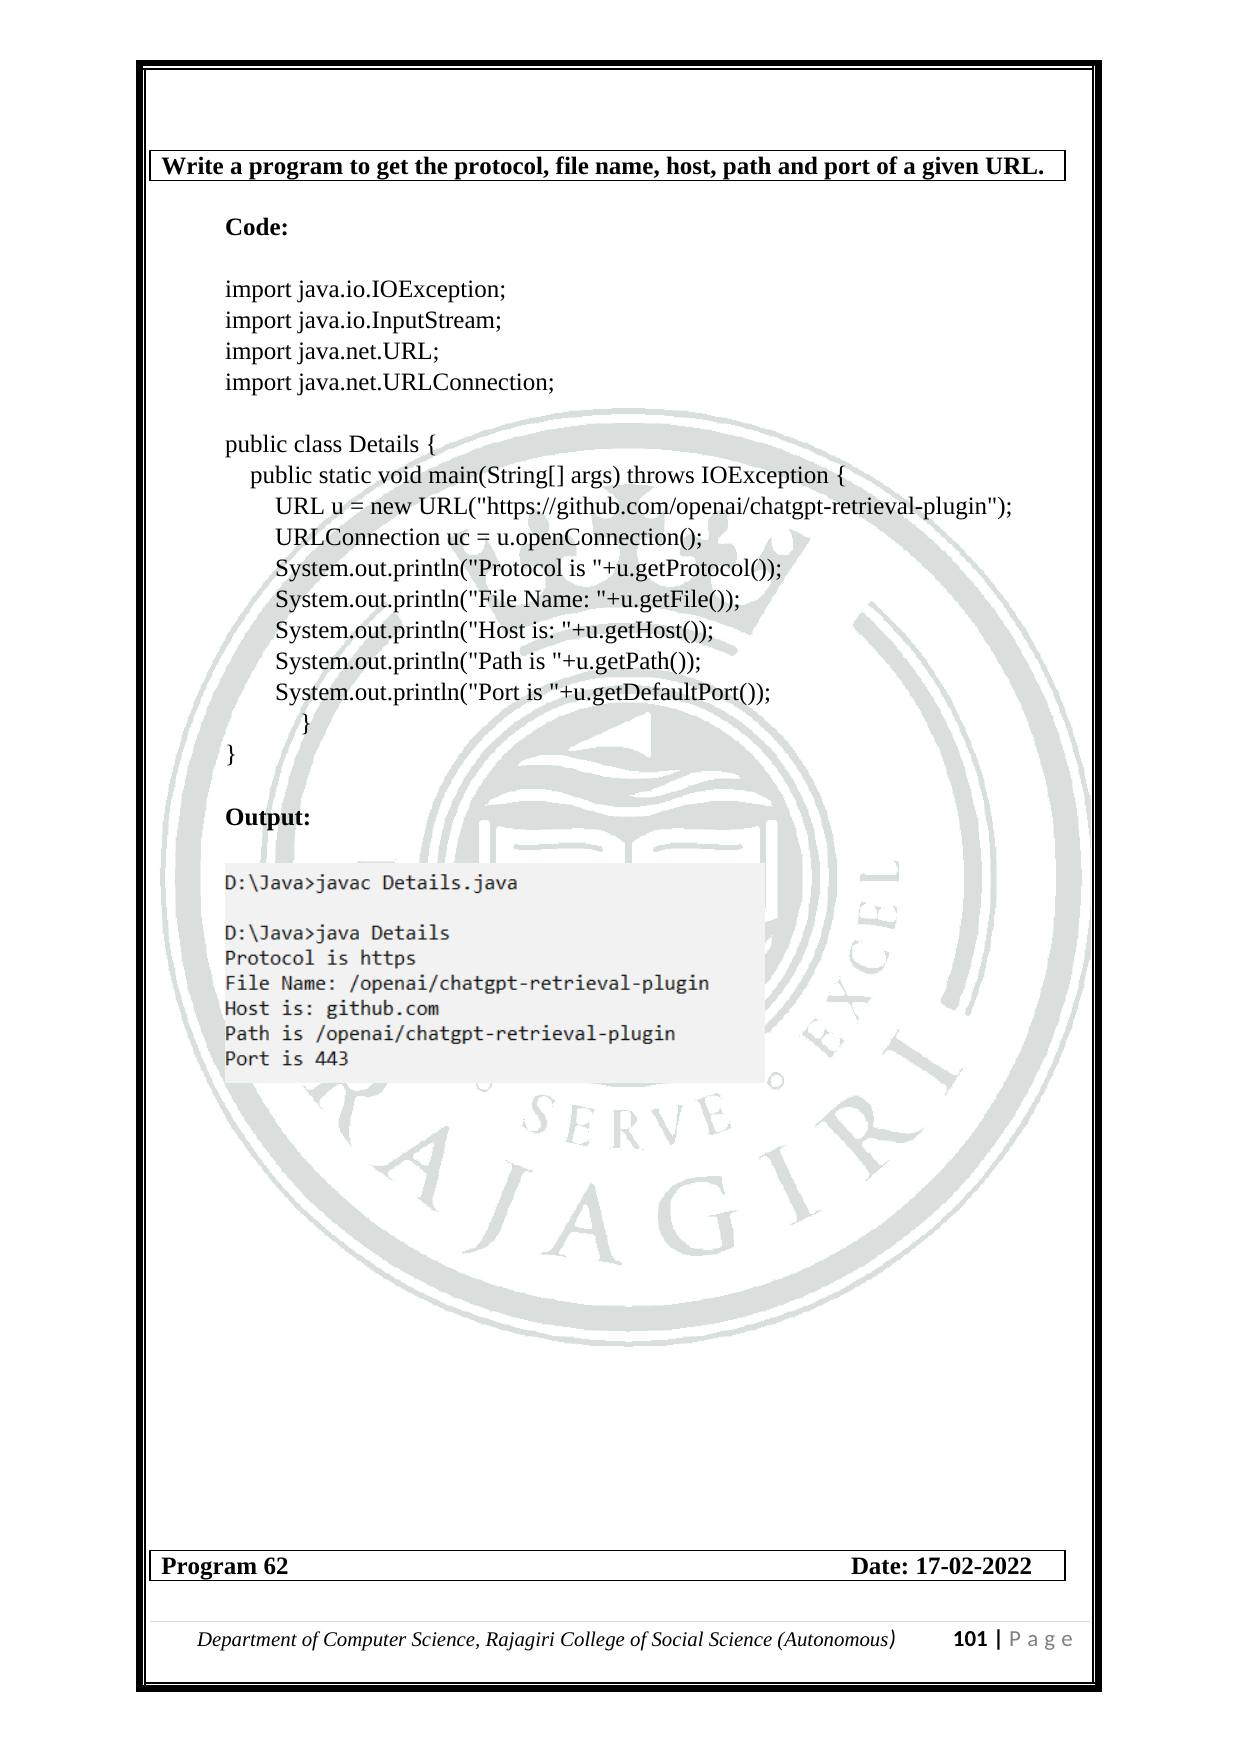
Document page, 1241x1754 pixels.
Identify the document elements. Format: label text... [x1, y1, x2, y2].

text URLConnection uc = u.openConnection(); [150, 522, 1090, 551]
text public static void main(String[] args) throws IOException { [150, 460, 1090, 489]
text Output: [150, 802, 1090, 830]
text Code: [150, 212, 1090, 241]
text System.out.println("Protocol is "+u.getProtocol()); [150, 553, 1090, 582]
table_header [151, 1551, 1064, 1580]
text URL u = new URL("https://github.com/openai/chatgpt-retrieval-plugin"); [150, 491, 1090, 520]
text System.out.println("Path is "+u.getPath()); [150, 646, 1090, 675]
picture [225, 863, 765, 1083]
text import java.io.InputStream; [150, 305, 1090, 334]
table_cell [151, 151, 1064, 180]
text import java.io.IOException; [150, 274, 1090, 303]
text } [150, 708, 1090, 737]
text } [150, 739, 1090, 768]
text import java.net.URL; [150, 336, 1090, 365]
text System.out.println("Port is "+u.getDefaultPort()); [150, 677, 1090, 706]
text System.out.println("File Name: "+u.getFile()); [150, 584, 1090, 613]
text import java.net.URLConnection; [150, 367, 1090, 396]
text System.out.println("Host is: "+u.getHost()); [150, 615, 1090, 644]
text public class Details { [150, 429, 1090, 458]
